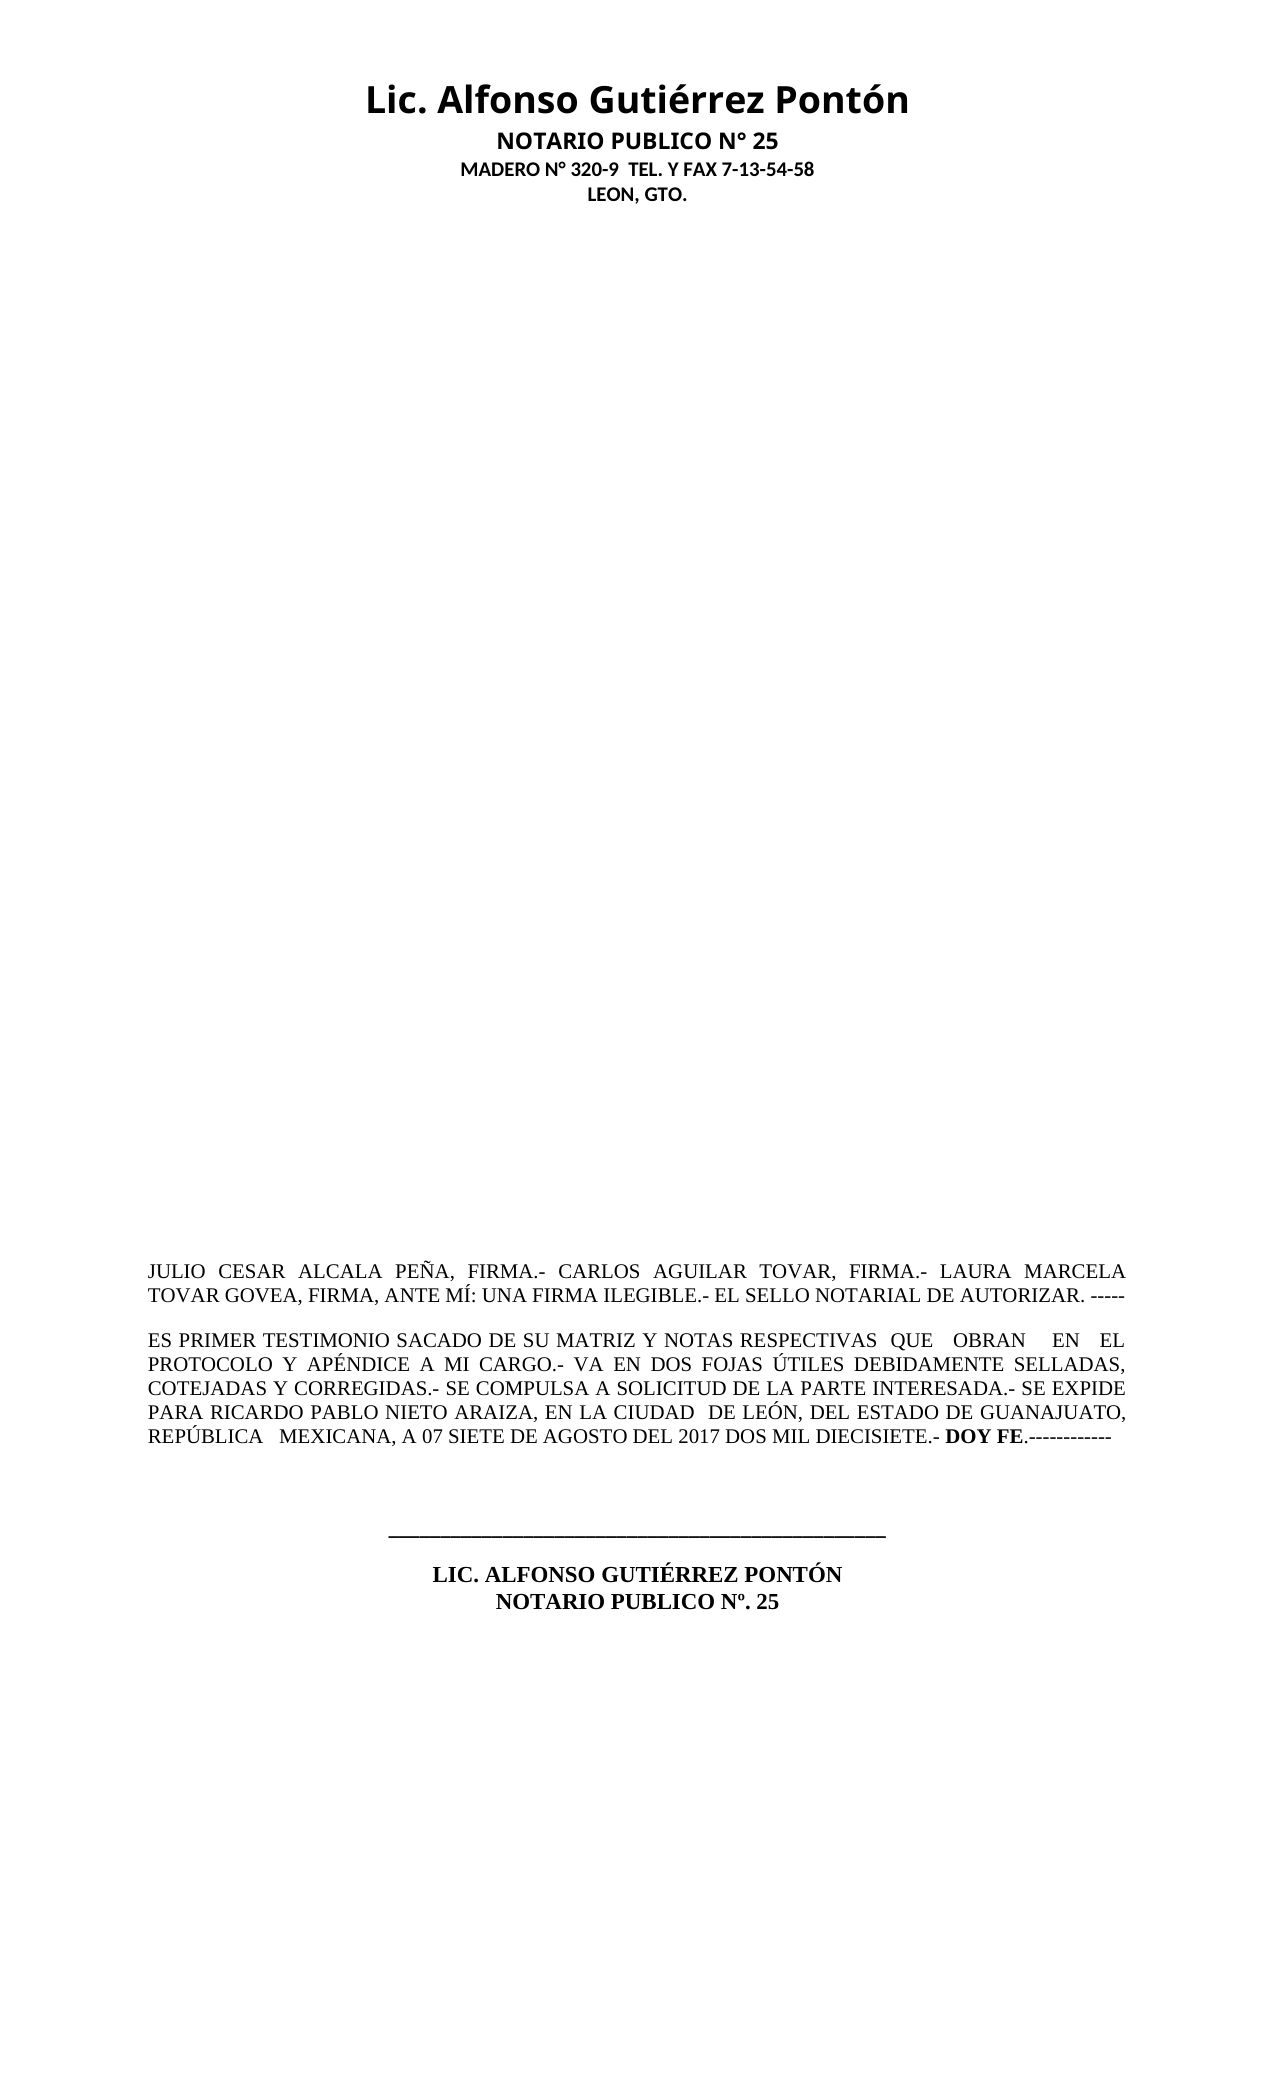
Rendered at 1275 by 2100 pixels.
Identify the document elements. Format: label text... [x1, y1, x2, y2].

text NOTARIO PUBLICO Nº. 25 [148, 1588, 1127, 1614]
text ________________________________________________ [148, 1515, 1127, 1541]
text JULIO CESAR ALCALA PEÑA, FIRMA.- CARLOS AGUILAR TOVAR, FIRMA.- LAURA MARCELA TOVAR GOVEA, FIRMA, ANTE MÍ: UNA FIRMA ILEGIBLE.- EL SELLO NOTARIAL DE AUTORIZAR. ----- [148, 1259, 1127, 1307]
subtitle LIC. ALFONSO GUTIÉRREZ PONTÓN [148, 1561, 1127, 1588]
text ES PRIMER TESTIMONIO SACADO DE SU MATRIZ Y NOTAS RESPECTIVAS QUE OBRAN EN EL PROTOCOLO Y APÉNDICE A MI CARGO.- VA EN DOS FOJAS ÚTILES DEBIDAMENTE SELLADAS, COTEJADAS Y CORREGIDAS.- SE COMPULSA A SOLICITUD DE LA PARTE INTERESADA.- SE EXPIDE PARA RICARDO PABLO NIETO ARAIZA, EN LA CIUDAD DE LEÓN, DEL ESTADO DE GUANAJUATO, REPÚBLICA MEXICANA, A 07 SIETE DE AGOSTO DEL 2017 DOS MIL DIECISIETE.- DOY FE.------------ [148, 1328, 1127, 1448]
